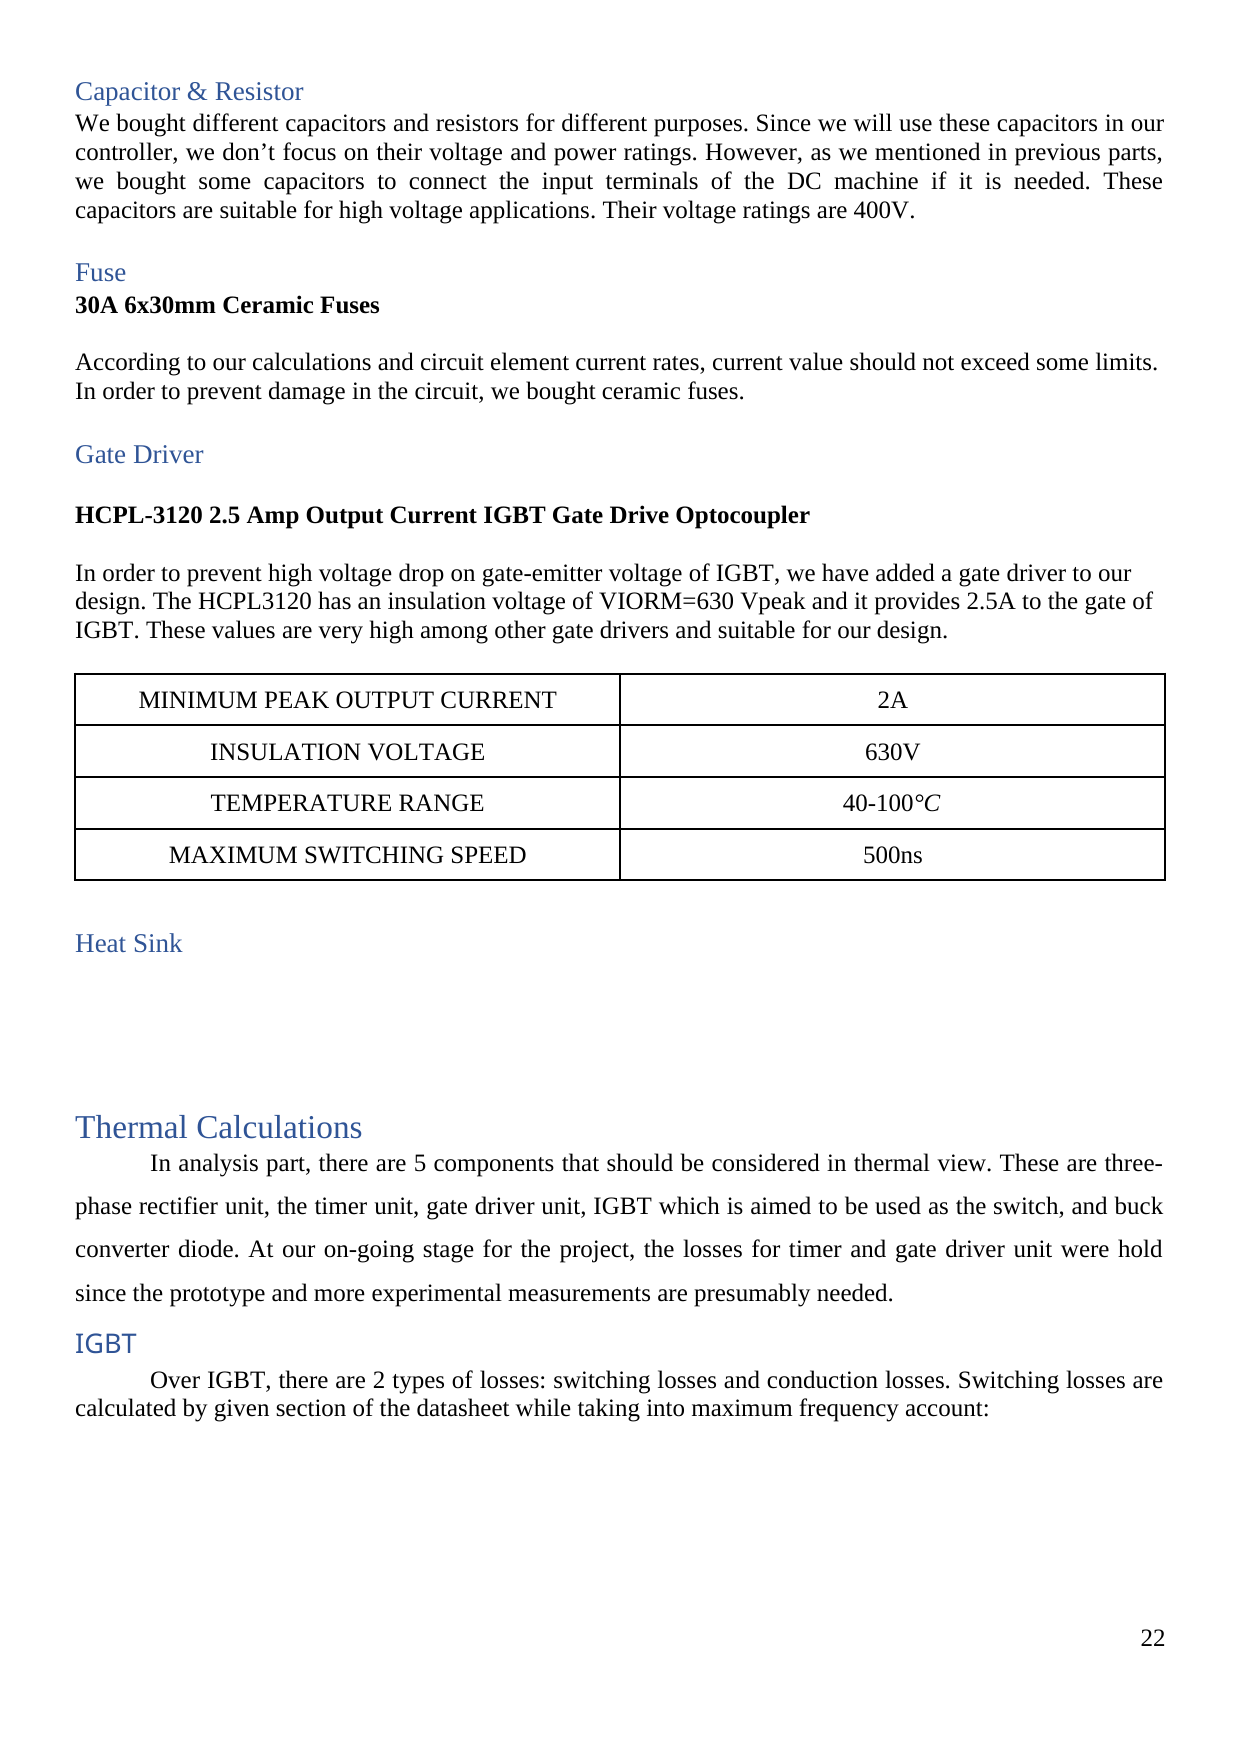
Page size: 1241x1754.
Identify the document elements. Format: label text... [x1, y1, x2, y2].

subtitle Fuse [75, 256, 1165, 288]
table_cell MAXIMUM SWITCHING SPEED [76, 830, 619, 879]
text In order to prevent high voltage drop on gate-emitter voltage of IGBT, we have added a gate driver to our design. The HCPL3120 has an insulation voltage of VIORM=630 Vpeak and it provides 2.5A to the gate of IGBT. These values are very high among other gate drivers and suitable for our design. [75, 558, 1165, 644]
text HCPL-3120 2.5 Amp Output Current IGBT Gate Drive Optocoupler [75, 500, 1165, 529]
text Over IGBT, there are 2 types of losses: switching losses and conduction losses. Switching losses are calculated by given section of the datasheet while taking into maximum frequency account: [75, 1365, 1165, 1422]
table_cell TEMPERATURE RANGE [76, 778, 619, 828]
subtitle Gate Driver [75, 438, 1165, 469]
subtitle Thermal Calculations [75, 1107, 1165, 1145]
subtitle IGBT [75, 1325, 1165, 1362]
table_cell 500ns [621, 830, 1164, 879]
table_cell INSULATION VOLTAGE [76, 726, 619, 776]
subtitle Heat Sink [75, 923, 1165, 960]
table_cell 40-100°C [621, 778, 1164, 828]
subtitle Capacitor & Resistor [75, 75, 1165, 106]
table_header 2A [621, 675, 1164, 724]
text In analysis part, there are 5 components that should be considered in thermal view. These are three-phase rectifier unit, the timer unit, gate driver unit, IGBT which is aimed to be used as the switch, and buck converter diode. At our on-going stage for the project, the losses for timer and gate driver unit were hold since the prototype and more experimental measurements are presumably needed. [75, 1148, 1165, 1306]
text We bought different capacitors and resistors for different purposes. Since we will use these capacitors in our controller, we don’t focus on their voltage and power ratings. However, as we mentioned in previous parts, we bought some capacitors to connect the input terminals of the DC machine if it is needed. These capacitors are suitable for high voltage applications. Their voltage ratings are 400V. [75, 108, 1165, 223]
table_cell 630V [621, 726, 1164, 776]
text 30A 6x30mm Ceramic Fuses [75, 290, 1165, 319]
text According to our calculations and circuit element current rates, current value should not exceed some limits. In order to prevent damage in the circuit, we bought ceramic fuses. [75, 347, 1165, 405]
table_header MINIMUM PEAK OUTPUT CURRENT [76, 675, 619, 724]
